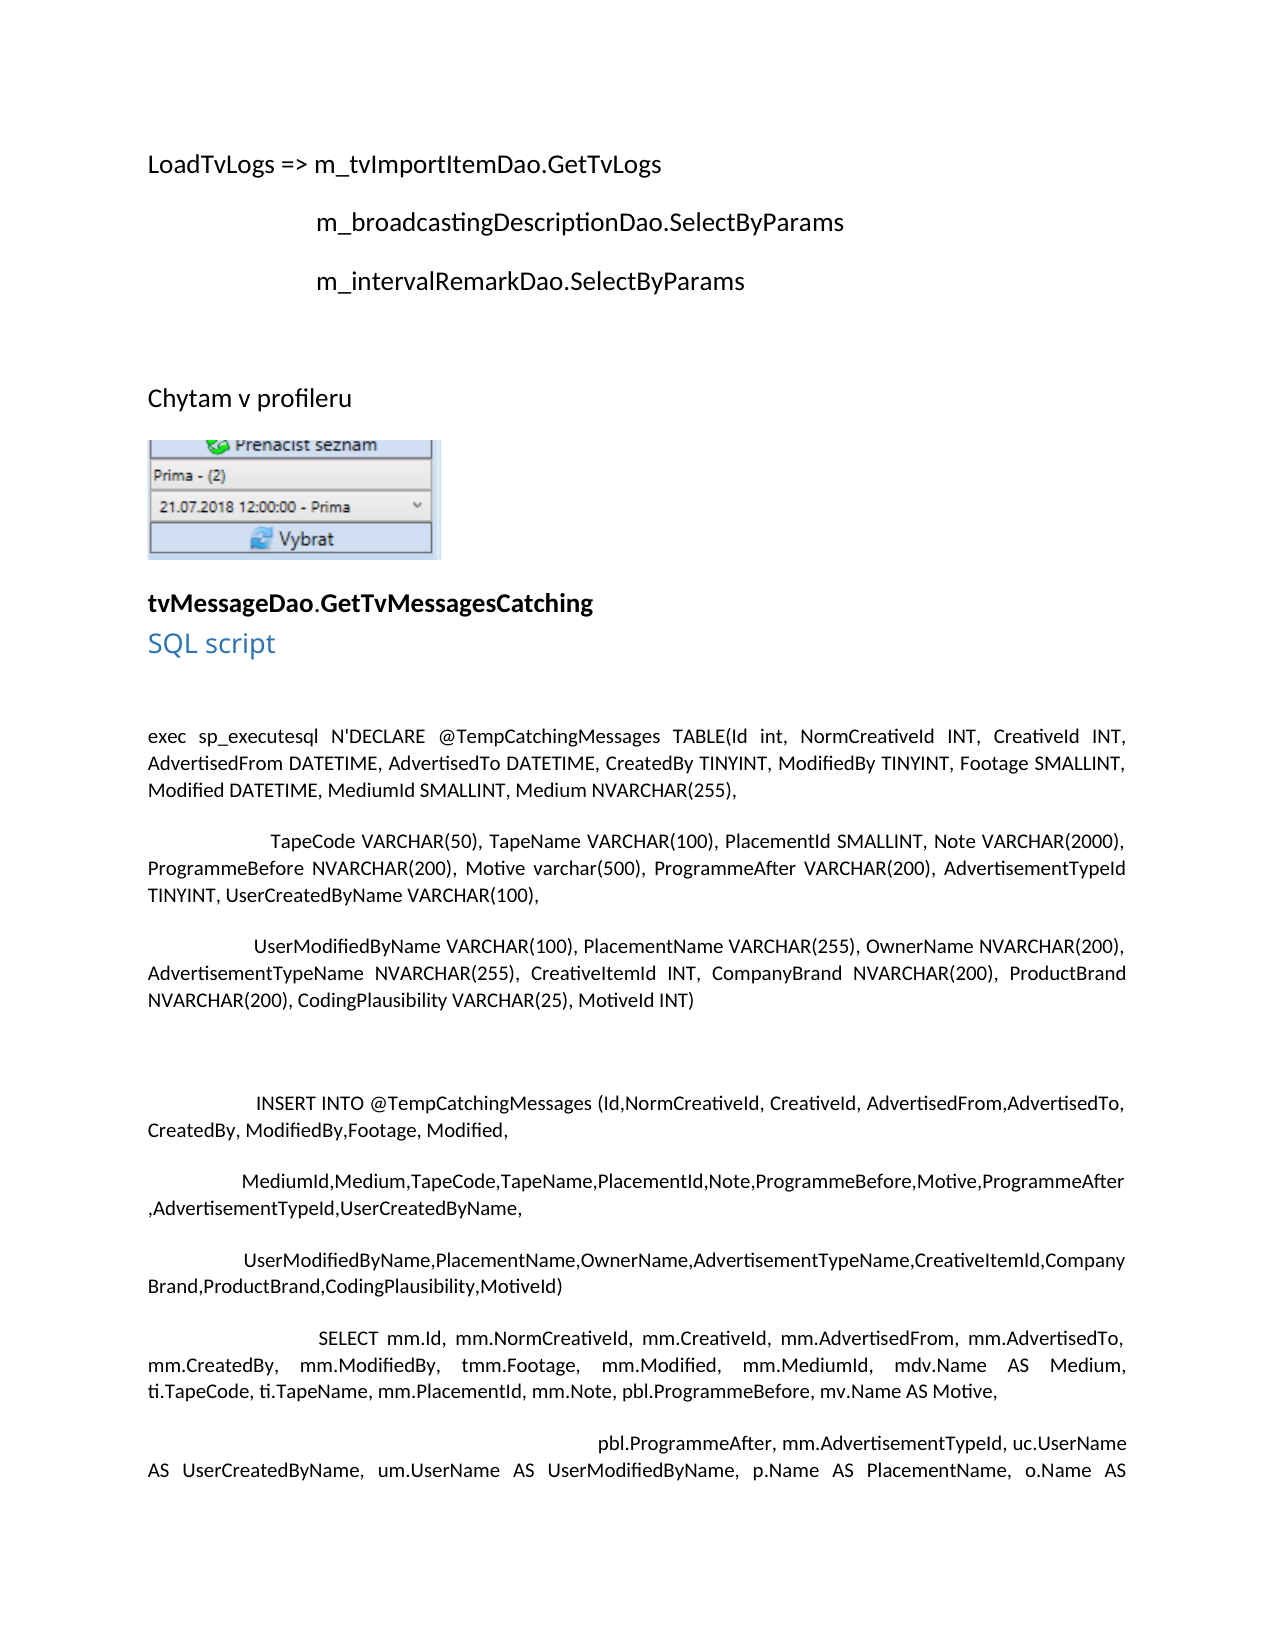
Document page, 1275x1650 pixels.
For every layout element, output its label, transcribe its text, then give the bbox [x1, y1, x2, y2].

text exec sp_executesql N'DECLARE @TempCatchingMessages TABLE(Id int, NormCreativeId INT, CreativeId INT, AdvertisedFrom DATETIME, AdvertisedTo DATETIME, CreatedBy TINYINT, ModifiedBy TINYINT, Footage SMALLINT, Modified DATETIME, MediumId SMALLINT, Medium NVARCHAR(255), [148, 724, 1127, 802]
text UserModifiedByName VARCHAR(100), PlacementName VARCHAR(255), OwnerName NVARCHAR(200), AdvertisementTypeName NVARCHAR(255), CreativeItemId INT, CompanyBrand NVARCHAR(200), ProductBrand NVARCHAR(200), CodingPlausibility VARCHAR(25), MotiveId INT) [148, 934, 1127, 1012]
text TapeCode VARCHAR(50), TapeName VARCHAR(100), PlacementId SMALLINT, Note VARCHAR(2000), ProgrammeBefore NVARCHAR(200), Motive varchar(500), ProgrammeAfter VARCHAR(200), AdvertisementTypeId TINYINT, UserCreatedByName VARCHAR(100), [148, 829, 1127, 907]
text SELECT mm.Id, mm.NormCreativeId, mm.CreativeId, mm.AdvertisedFrom, mm.AdvertisedTo, mm.CreatedBy, mm.ModifiedBy, tmm.Footage, mm.Modified, mm.MediumId, mdv.Name AS Medium, ti.TapeCode, ti.TapeName, mm.PlacementId, mm.Note, pbl.ProgrammeBefore, mv.Name AS Motive, [148, 1325, 1127, 1404]
text tvMessageDao.GetTvMessagesCatching [148, 586, 1127, 619]
text m_broadcastingDescriptionDao.SelectByParams [148, 206, 1127, 239]
text INSERT INTO @TempCatchingMessages (Id,NormCreativeId, CreativeId, AdvertisedFrom,AdvertisedTo, CreatedBy, ModifiedBy,Footage, Modified, [148, 1090, 1127, 1142]
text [148, 1430, 1127, 1482]
text Chytam v profileru [148, 381, 1127, 414]
text MediumId,Medium,TapeCode,TapeName,PlacementId,Note,ProgrammeBefore,Motive,ProgrammeAfter,AdvertisementTypeId,UserCreatedByName, [148, 1169, 1127, 1221]
subtitle SQL script [148, 625, 1127, 662]
text UserModifiedByName,PlacementName,OwnerName,AdvertisementTypeName,CreativeItemId,CompanyBrand,ProductBrand,CodingPlausibility,MotiveId) [148, 1247, 1127, 1299]
text LoadTvLogs => m_tvImportItemDao.GetTvLogs [148, 148, 1127, 181]
text m_intervalRemarkDao.SelectByParams [148, 264, 1127, 297]
